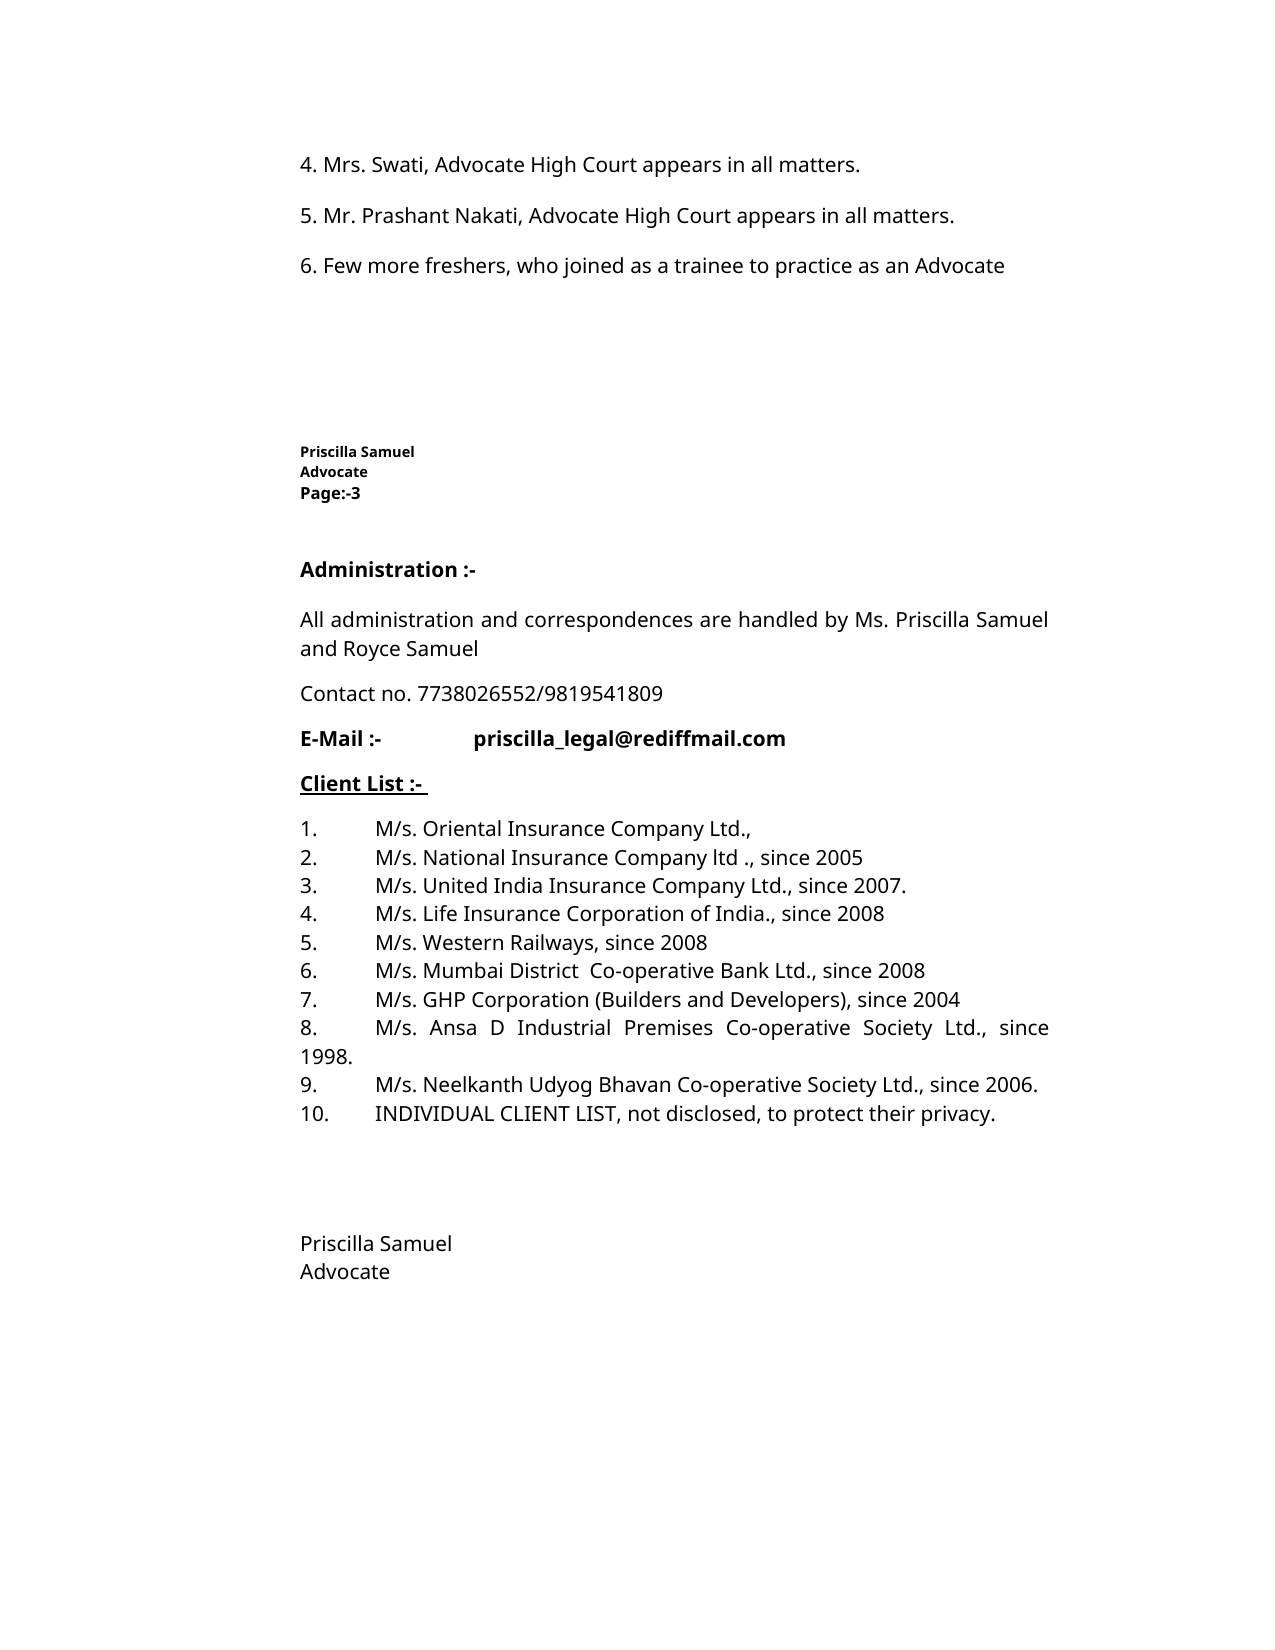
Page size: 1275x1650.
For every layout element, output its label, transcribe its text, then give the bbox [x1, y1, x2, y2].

text Advocate [300, 1257, 1050, 1286]
text All administration and correspondences are handled by Ms. Priscilla Samuel and Royce Samuel [300, 605, 1050, 662]
list M/s. Neelkanth Udyog Bhavan Co-operative Society Ltd., since 2006. [300, 1070, 1050, 1099]
list M/s. GHP Corporation (Builders and Developers), since 2004 [300, 985, 1050, 1013]
text 4. Mrs. Swati, Advocate High Court appears in all matters. [300, 150, 1050, 178]
list M/s. United India Insurance Company Ltd., since 2007. [300, 871, 1050, 899]
text Priscilla Samuel [300, 1229, 1050, 1257]
text Advocate [300, 461, 1050, 481]
text E-Mail :- priscilla_legal@rediffmail.com [300, 724, 1050, 752]
text Priscilla Samuel [300, 441, 1050, 461]
text Client List :- [300, 769, 1050, 798]
list M/s. National Insurance Company ltd ., since 2005 [300, 843, 1050, 871]
list M/s. Oriental Insurance Company Ltd., [300, 814, 1050, 843]
text Page:-3 [300, 481, 1050, 504]
text Administration :- [300, 555, 1050, 583]
text Contact no. 7738026552/9819541809 [300, 679, 1050, 707]
list M/s. Life Insurance Corporation of India., since 2008 [300, 899, 1050, 928]
list M/s. Western Railways, since 2008 [300, 928, 1050, 956]
text 6. Few more freshers, who joined as a trainee to practice as an Advocate [300, 251, 1050, 280]
list INDIVIDUAL CLIENT LIST, not disclosed, to protect their privacy. [300, 1099, 1050, 1127]
list M/s. Ansa D Industrial Premises Co-operative Society Ltd., since 1998. [300, 1013, 1050, 1070]
text 5. Mr. Prashant Nakati, Advocate High Court appears in all matters. [300, 201, 1050, 229]
list M/s. Mumbai District Co-operative Bank Ltd., since 2008 [300, 956, 1050, 985]
